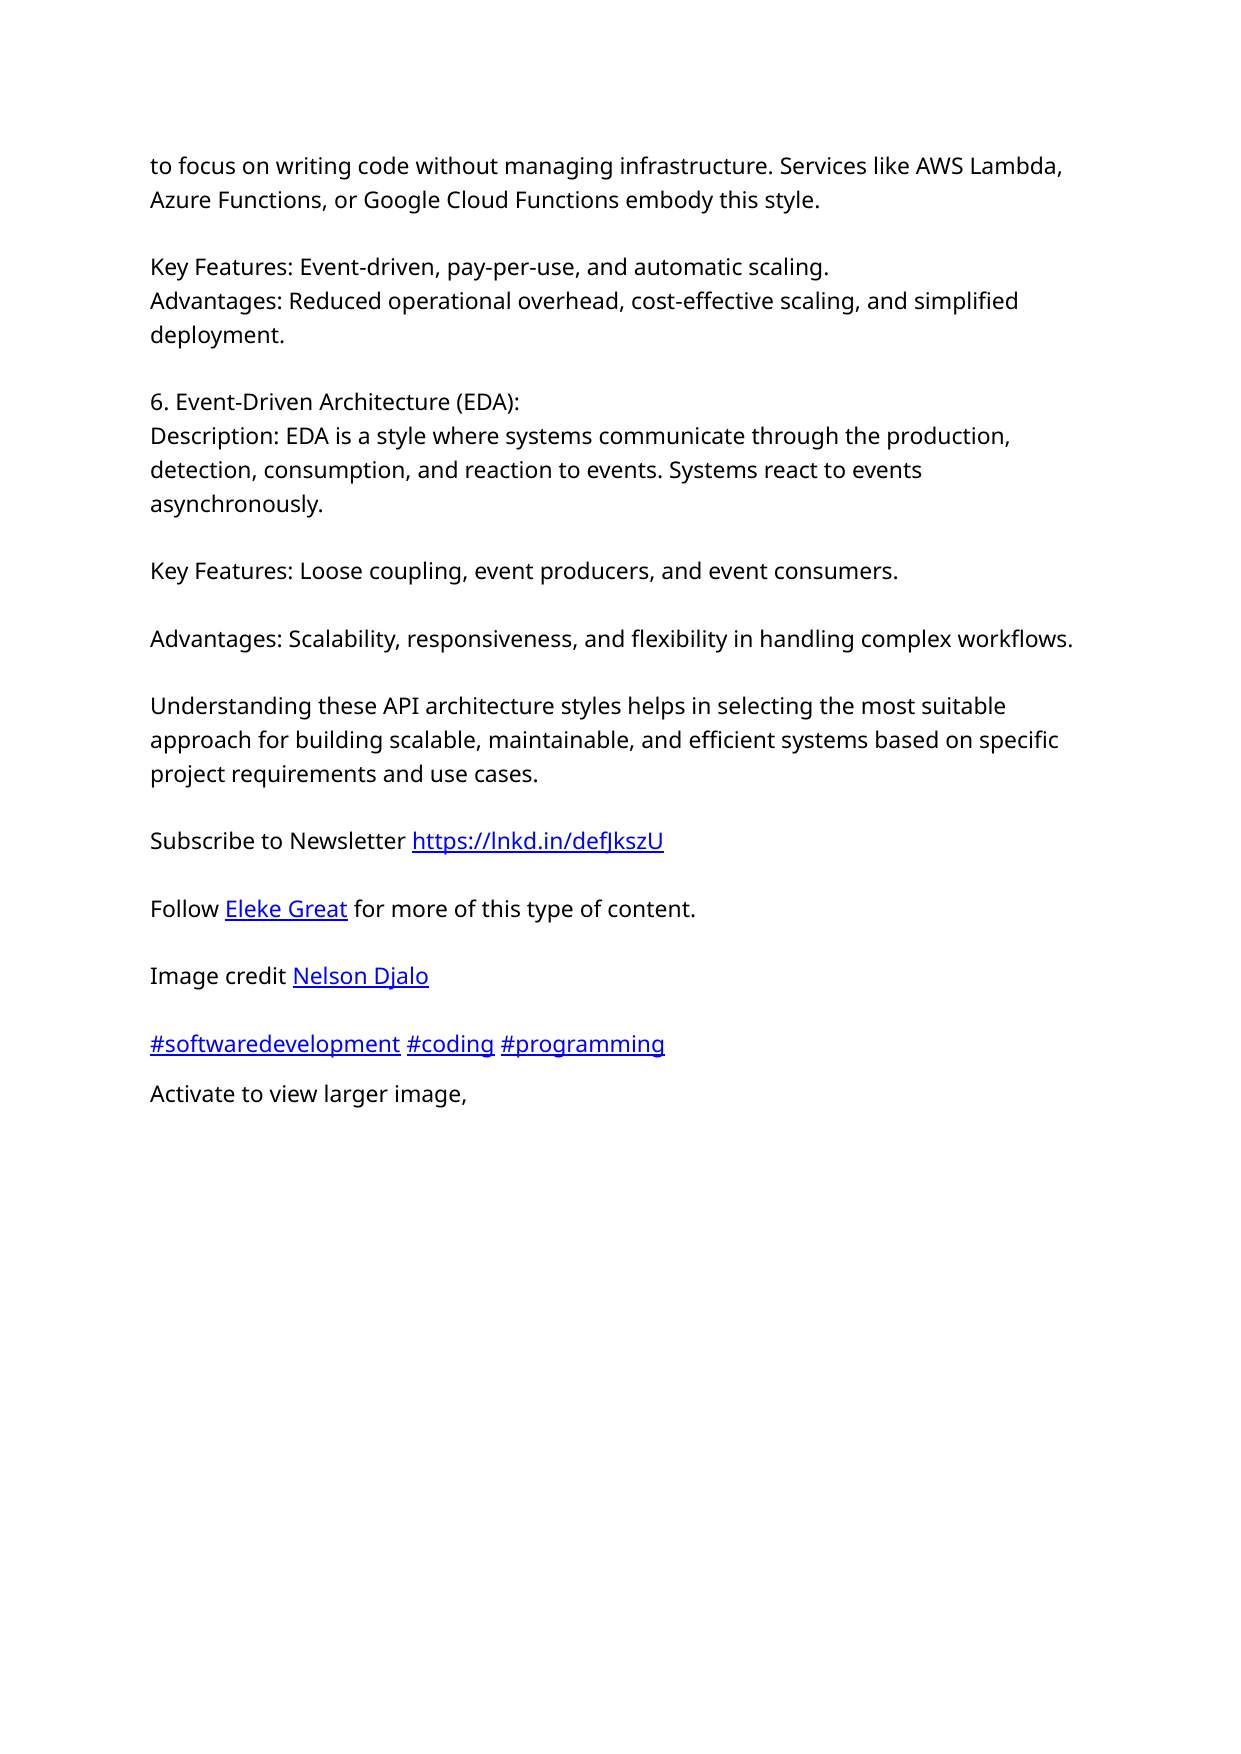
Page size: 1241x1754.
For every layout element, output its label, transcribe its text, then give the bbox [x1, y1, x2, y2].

text Activate to view larger image, [150, 1078, 1090, 1109]
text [150, 150, 1090, 1059]
